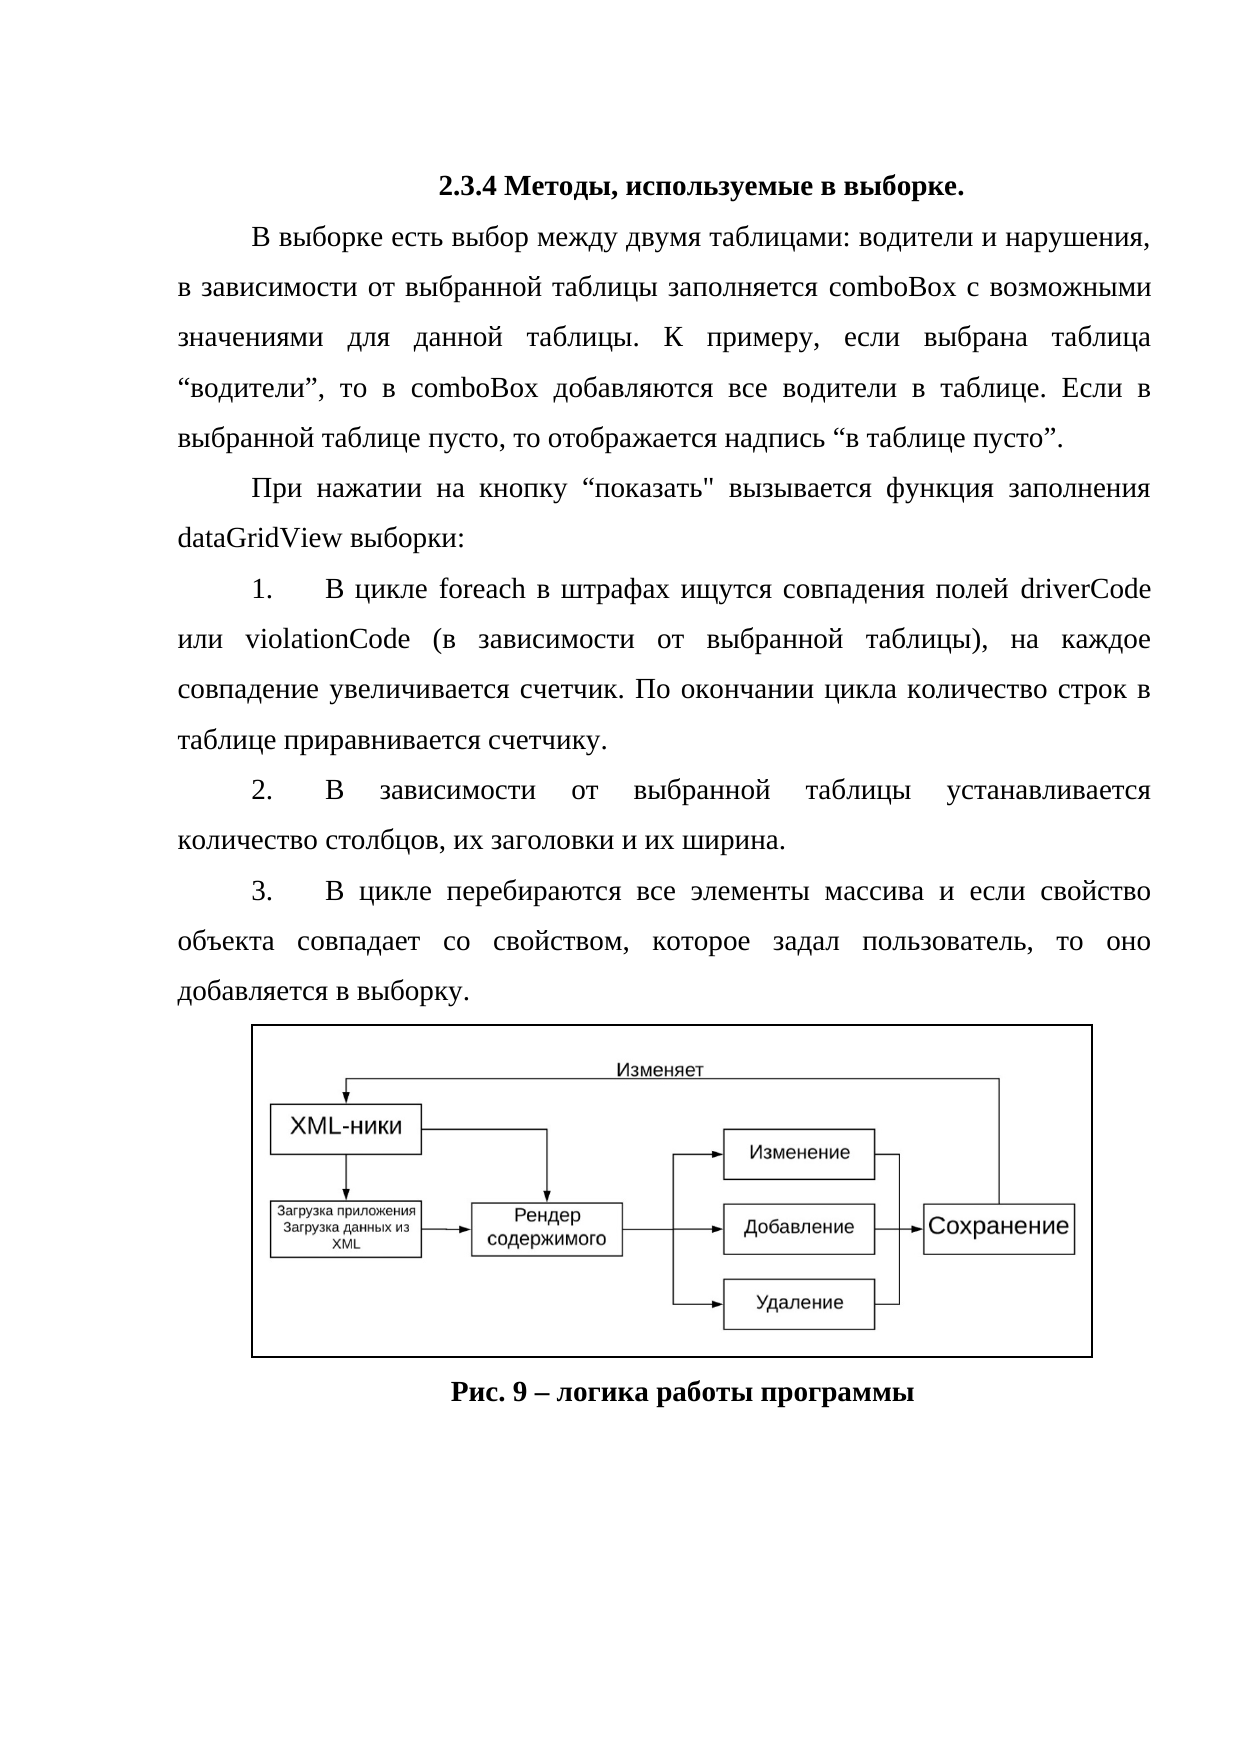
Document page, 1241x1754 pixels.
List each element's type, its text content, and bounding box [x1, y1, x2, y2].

list В цикле foreach в штрафах ищутся совпадения полей driverCode или violationCode (в зависимости от выбранной таблицы), на каждое совпадение увеличивается счетчик. По окончании цикла количество строк в таблице приравнивается счетчику. [177, 571, 1152, 755]
text При нажатии на кнопку “показать" вызывается функция заполнения dataGridView выборки: [177, 470, 1152, 554]
picture [253, 1026, 1091, 1356]
text Рис. 9 – логика работы программы [213, 1374, 1152, 1408]
list В цикле перебираются все элементы массива и если свойство объекта совпадает со свойством, которое задал пользователь, то оно добавляется в выборку. [177, 873, 1152, 1007]
list В зависимости от выбранной таблицы устанавливается количество столбцов, их заголовки и их ширина. [177, 772, 1152, 856]
text 2.3.4 Методы, используемые в выборке. [177, 168, 1152, 202]
text В выборке есть выбор между двумя таблицами: водители и нарушения, в зависимости от выбранной таблицы заполняется comboBox с возможными значениями для данной таблицы. К примеру, если выбрана таблица “водители”, то в comboBox добавляются все водители в таблице. Если в выбранной таблице пусто, то отображается надпись “в таблице пусто”. [177, 219, 1152, 453]
